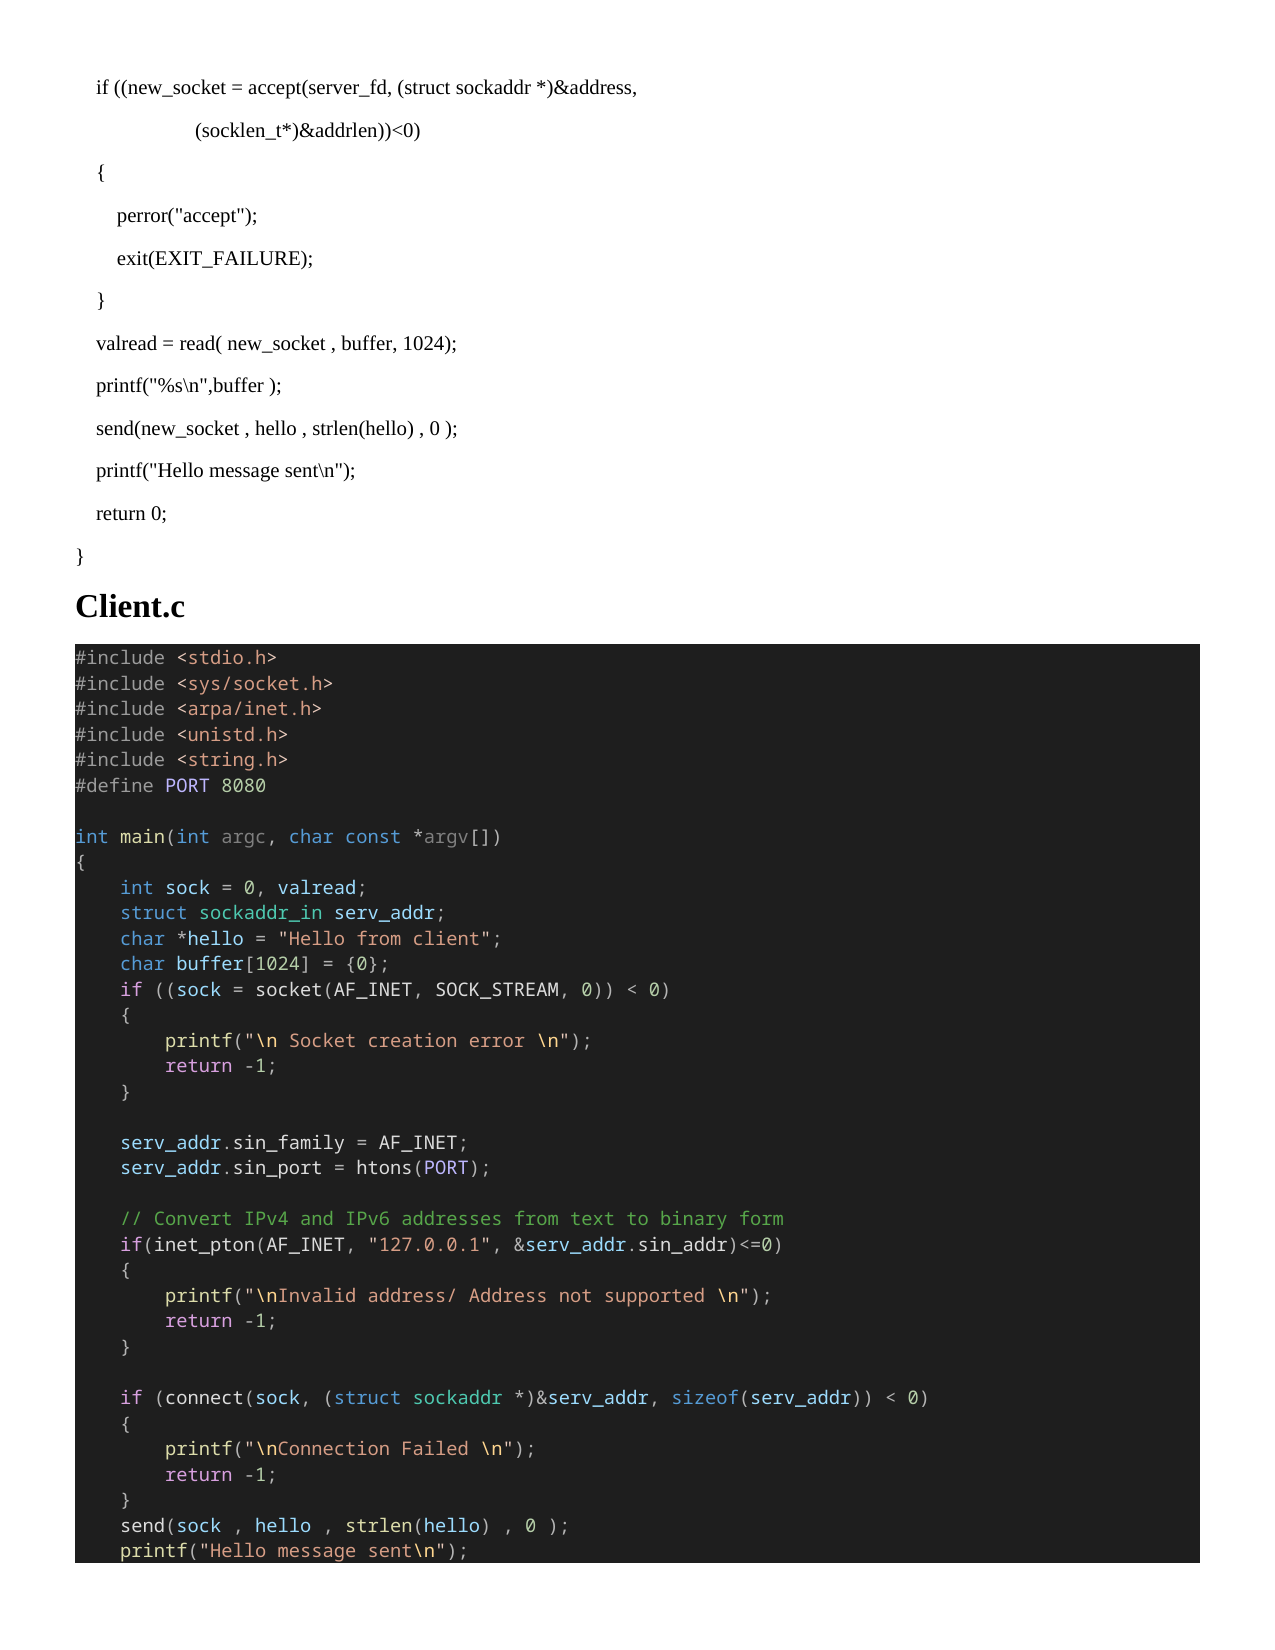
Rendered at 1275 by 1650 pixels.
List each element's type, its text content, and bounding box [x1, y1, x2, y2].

text } [75, 288, 1200, 312]
text { [75, 1257, 1200, 1282]
text } [75, 1078, 1200, 1104]
text #include <unistd.h> [75, 721, 1200, 746]
text #include <stdio.h> [75, 644, 1200, 670]
text { [75, 160, 1200, 184]
text } [75, 1486, 1200, 1512]
text char *hello = "Hello from client"; [75, 925, 1200, 951]
text { [75, 1002, 1200, 1027]
text (socklen_t*)&addrlen))<0) [75, 118, 1200, 142]
text printf("\nInvalid address/ Address not supported \n"); [75, 1282, 1200, 1308]
text if ((sock = socket(AF_INET, SOCK_STREAM, 0)) < 0) [75, 976, 1200, 1002]
text send(sock , hello , strlen(hello) , 0 ); [75, 1512, 1200, 1537]
text return -1; [75, 1053, 1200, 1078]
text { [75, 848, 1200, 874]
text valread = read( new_socket , buffer, 1024); [75, 331, 1200, 355]
text } [75, 1333, 1200, 1359]
text #include <arpa/inet.h> [75, 695, 1200, 721]
text { [75, 1410, 1200, 1435]
text perror("accept"); [75, 203, 1200, 227]
text return -1; [75, 1461, 1200, 1486]
text // Convert IPv4 and IPv6 addresses from text to binary form [75, 1206, 1200, 1231]
text if(inet_pton(AF_INET, "127.0.0.1", &serv_addr.sin_addr)<=0) [75, 1231, 1200, 1257]
text printf("\nConnection Failed \n"); [75, 1435, 1200, 1461]
text if ((new_socket = accept(server_fd, (struct sockaddr *)&address, [75, 75, 1200, 99]
text int sock = 0, valread; [75, 874, 1200, 899]
text char buffer[1024] = {0}; [75, 951, 1200, 976]
text serv_addr.sin_family = AF_INET; [75, 1129, 1200, 1155]
text Client.c [75, 586, 1200, 624]
text int main(int argc, char const *argv[]) [75, 823, 1200, 848]
text } [75, 544, 1200, 568]
text exit(EXIT_FAILURE); [75, 245, 1200, 269]
text send(new_socket , hello , strlen(hello) , 0 ); [75, 416, 1200, 440]
text serv_addr.sin_port = htons(PORT); [75, 1155, 1200, 1180]
text return -1; [75, 1308, 1200, 1333]
text struct sockaddr_in serv_addr; [75, 899, 1200, 925]
text printf("Hello message sent\n"); [75, 1537, 1200, 1563]
text #define PORT 8080 [75, 772, 1200, 797]
text if (connect(sock, (struct sockaddr *)&serv_addr, sizeof(serv_addr)) < 0) [75, 1384, 1200, 1410]
text #include <sys/socket.h> [75, 670, 1200, 695]
text return 0; [75, 501, 1200, 525]
text #include <string.h> [75, 746, 1200, 772]
text printf("\n Socket creation error \n"); [75, 1027, 1200, 1053]
text printf("Hello message sent\n"); [75, 458, 1200, 482]
text printf("%s\n",buffer ); [75, 373, 1200, 397]
